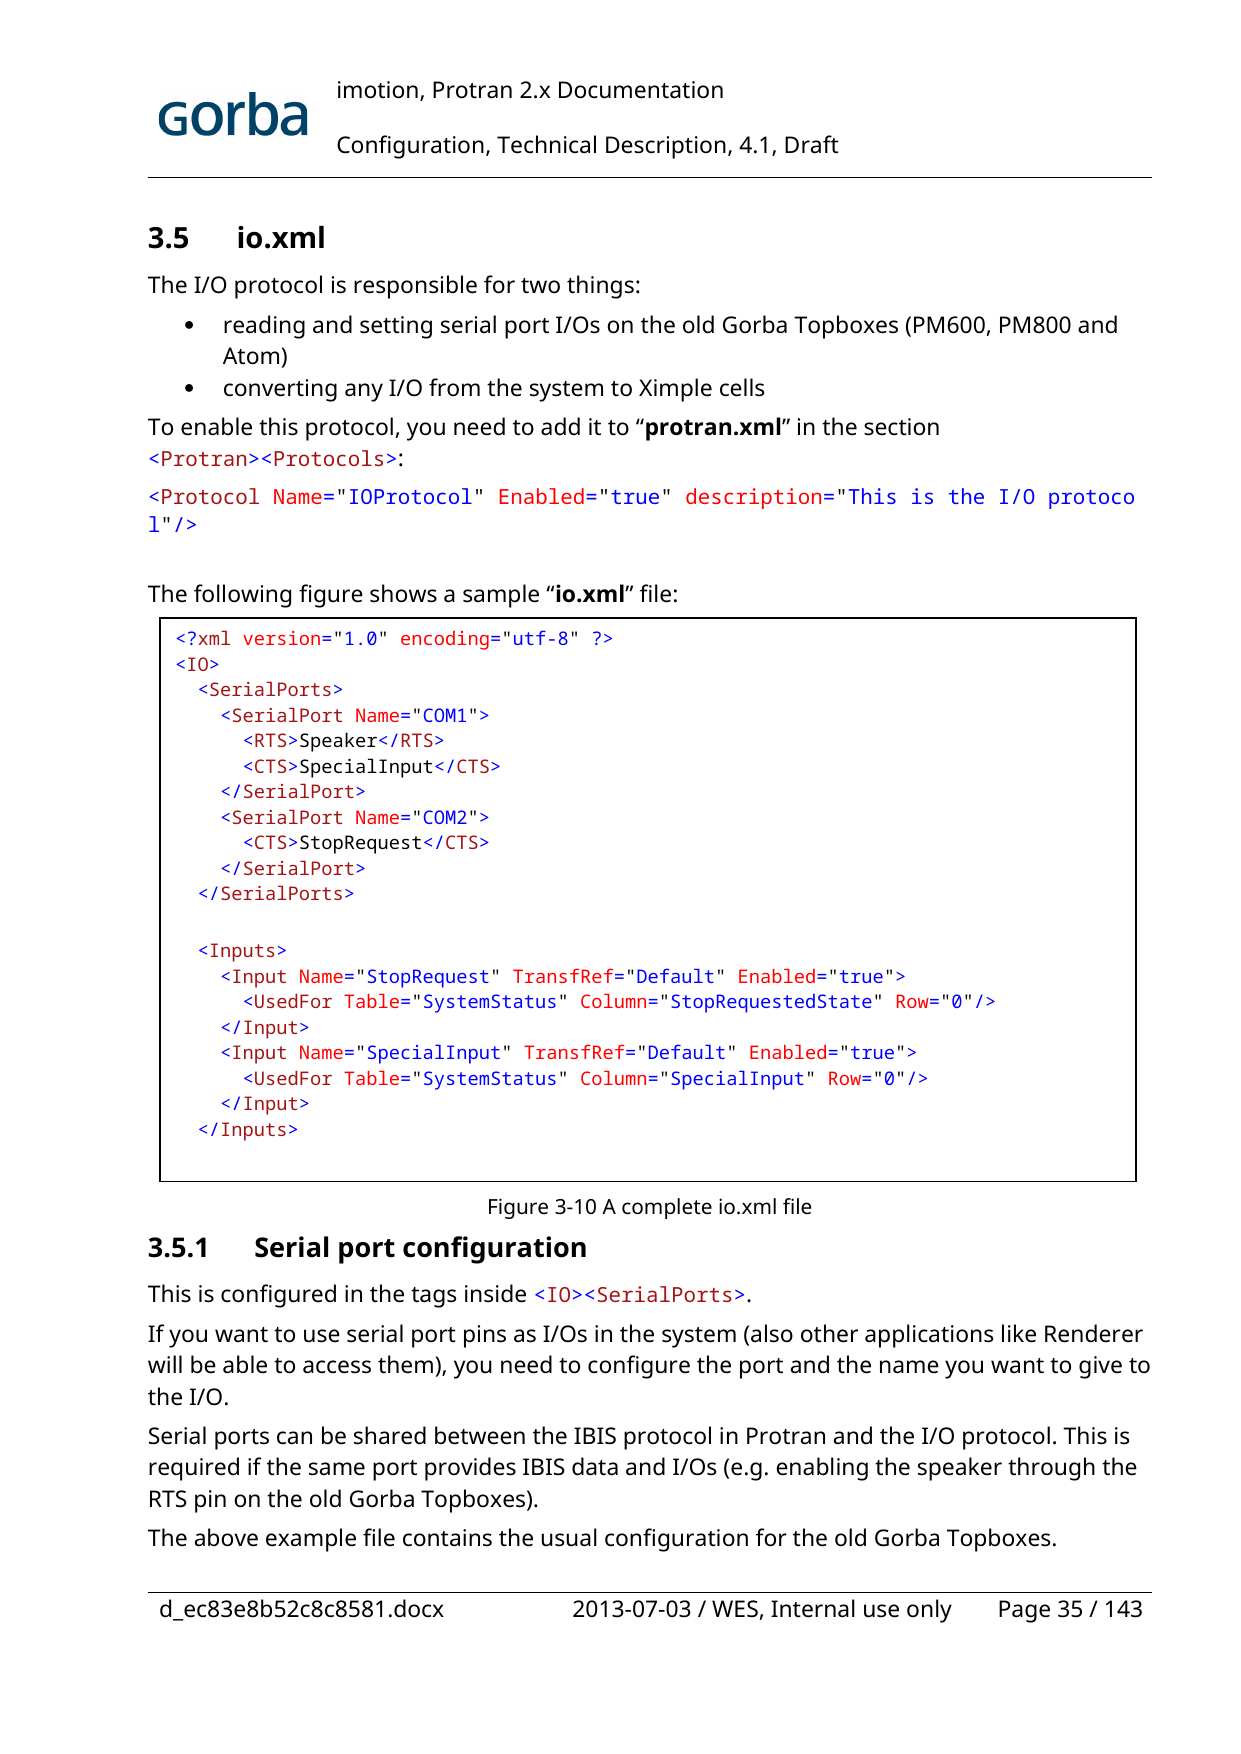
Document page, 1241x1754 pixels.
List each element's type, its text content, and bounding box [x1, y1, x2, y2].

text To enable this protocol, you need to add it to “protran.xml” in the section <Protran><Protocols>: [148, 411, 1152, 474]
text If you want to use serial port pins as I/Os in the system (also other applications like Renderer will be able to access them), you need to configure the port and the name you want to give to the I/O. [148, 1318, 1152, 1412]
picture [158, 92, 308, 136]
text The following figure shows a sample “io.xml” file: [148, 578, 1152, 610]
text This is configured in the tags inside <IO><SerialPorts>. [148, 1278, 1152, 1309]
list reading and setting serial port I/Os on the old Gorba Topboxes (PM600, PM800 and Atom) [185, 309, 1152, 372]
subtitle Serial port configuration [148, 1229, 1152, 1266]
text The above example file contains the usual configuration for the old Gorba Topboxes. [148, 1522, 1152, 1553]
subtitle io.xml [148, 217, 1152, 257]
list converting any I/O from the system to Ximple cells [185, 372, 1152, 403]
text <Protocol Name="IOProtocol" Enabled="true" description="This is the I/O protocol"/> [148, 482, 1152, 539]
text Serial ports can be shared between the IBIS protocol in Protran and the I/O protocol. This is required if the same port provides IBIS data and I/Os (e.g. enabling the speaker through the RTS pin on the old Gorba Topboxes). [148, 1420, 1152, 1514]
text The I/O protocol is responsible for two things: [148, 269, 1152, 301]
